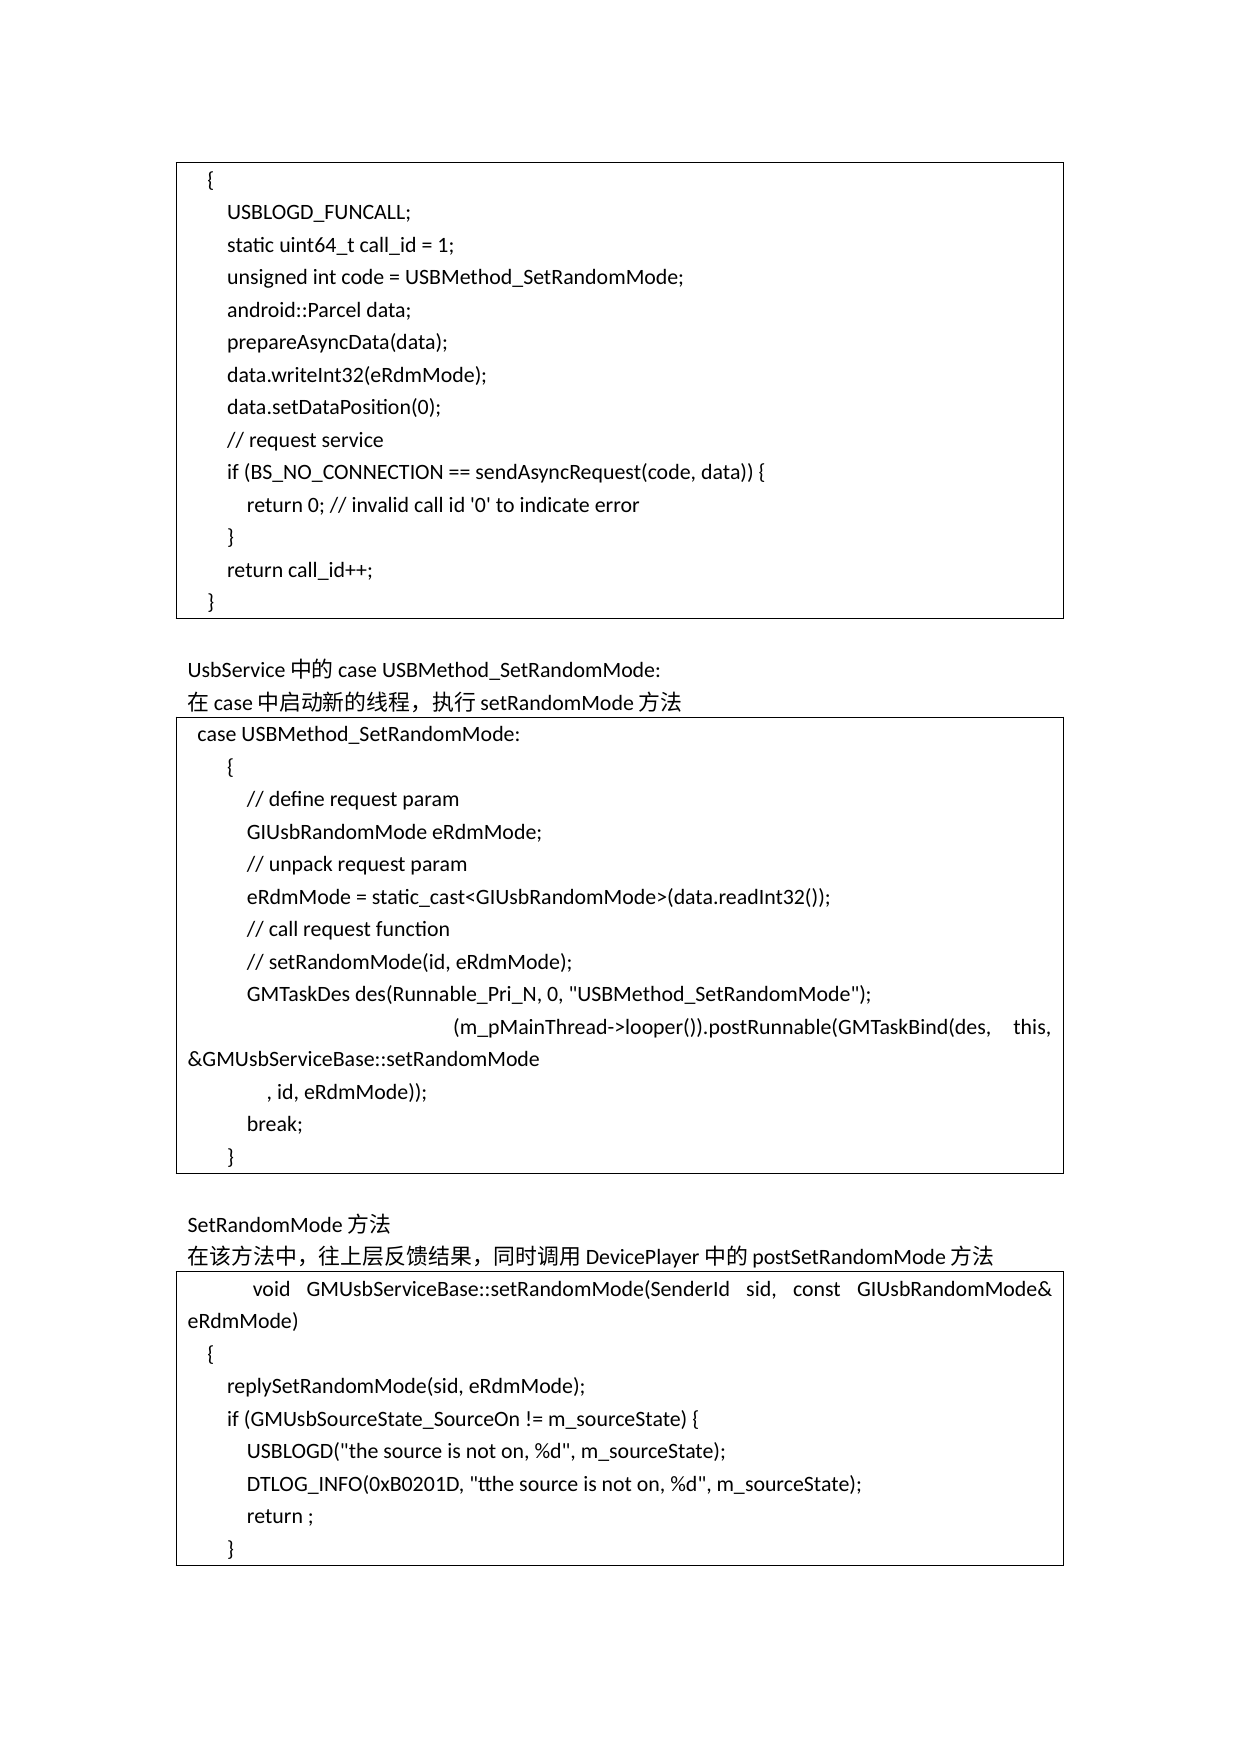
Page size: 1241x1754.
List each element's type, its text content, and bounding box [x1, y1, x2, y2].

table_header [177, 163, 1063, 618]
text UsbService中的case USBMethod_SetRandomMode: [187, 652, 1053, 684]
text 在该方法中，往上层反馈结果，同时调用DevicePlayer中的postSetRandomMode方法 [187, 1239, 1053, 1271]
text 在case中启动新的线程，执行setRandomMode方法 [187, 684, 1053, 717]
text SetRandomMode方法 [187, 1206, 1053, 1239]
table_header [177, 1272, 1063, 1565]
table_header case USBMethod_SetRandomMode: { // define request param GIUsbRandomMode eRdmMode; // unpack request param eRdmMode = static_cast<GIUsbRandomMode>(data.readInt32()); // call request function // setRandomMode(id, eRdmMode); GMTaskDes des(Runnable_Pri_N, 0, "USBMethod_SetRandomMode"); (m_pMainThread->looper()).postRunnable(GMTaskBind(des, this, &GMUsbServiceBase::setRandomMode , id, eRdmMode)); break; } [177, 718, 1063, 1173]
